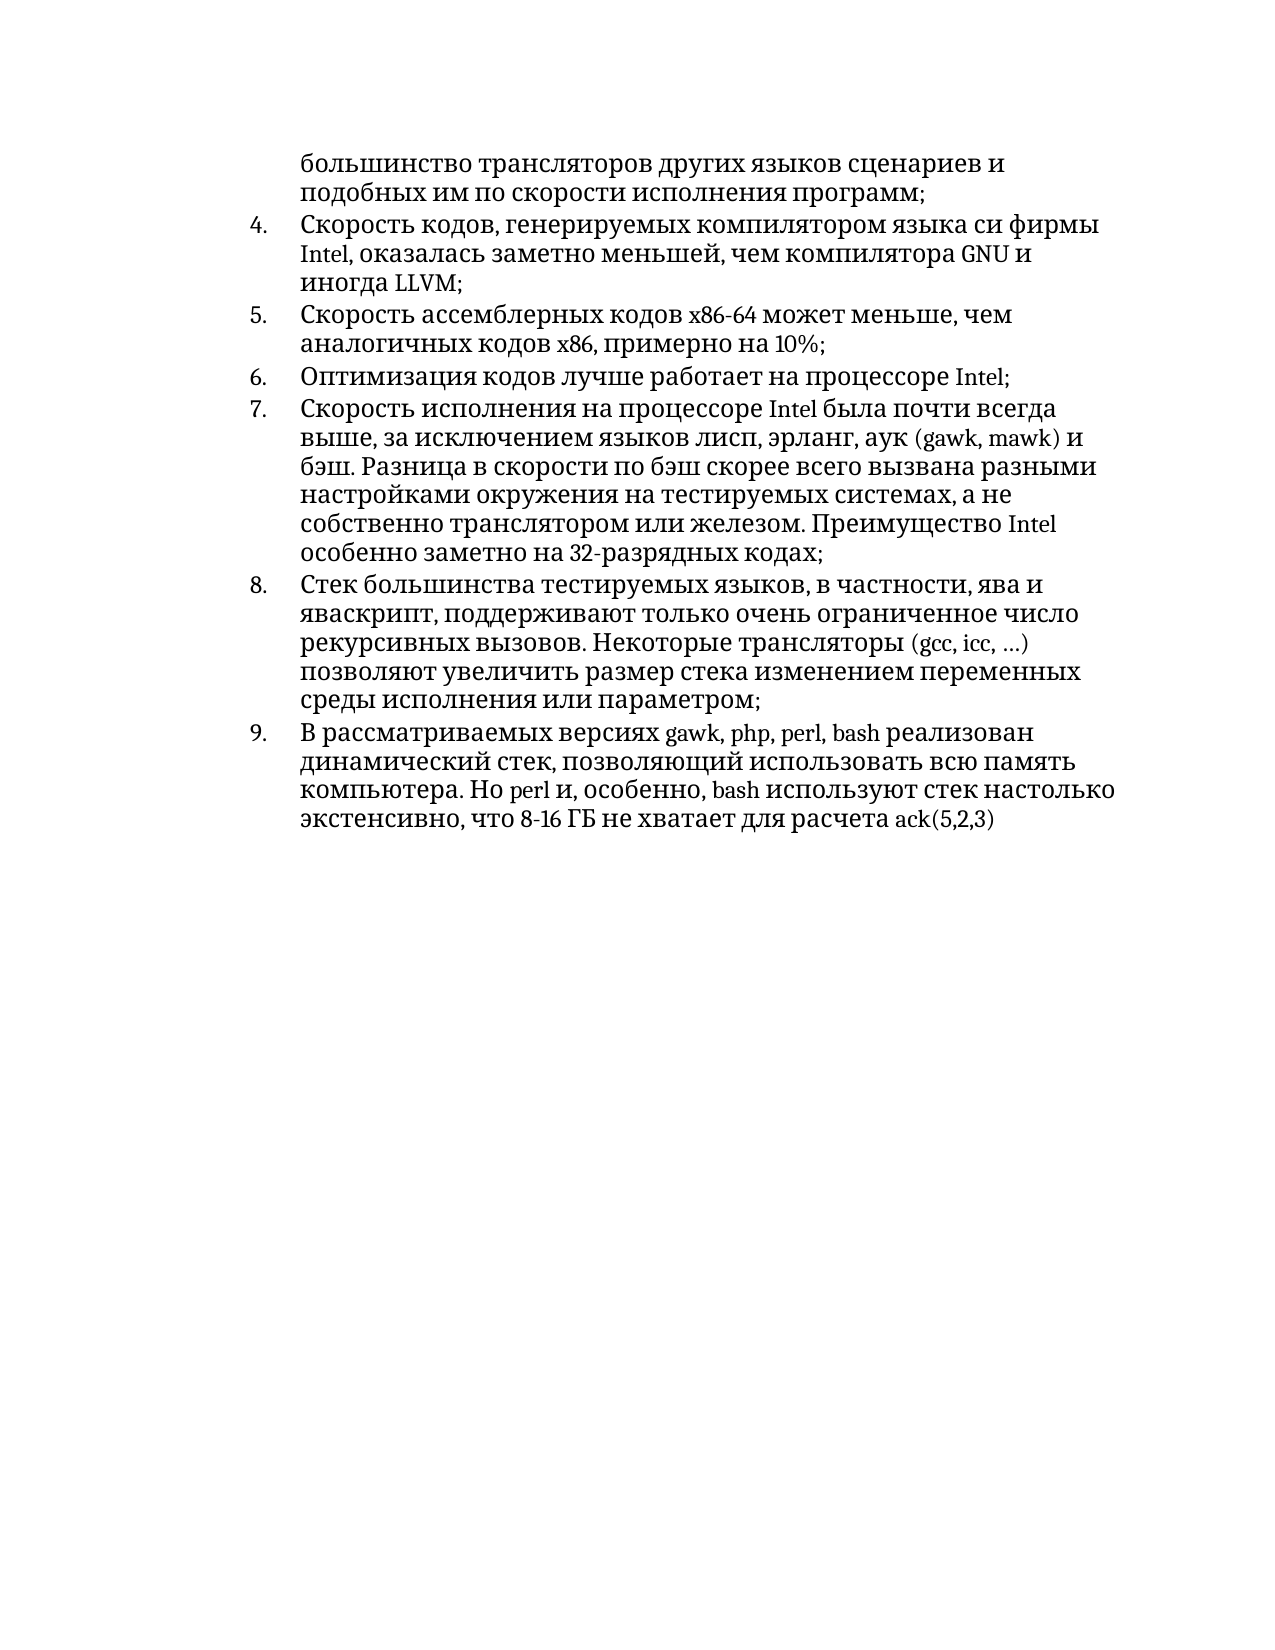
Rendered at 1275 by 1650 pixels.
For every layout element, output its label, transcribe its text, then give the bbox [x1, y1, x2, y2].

list Оптимизация кодов лучше работает на процессоре Intel; [250, 362, 1125, 391]
list Скорость исполнения на процессоре Intel была почти всегда выше, за исключением языков лисп, эрланг, аук (gawk, mawk) и бэш. Разница в скорости по бэш скорее всего вызвана разными настройками окружения на тестируемых системах, а не собственно транслятором или железом. Преимущество Intel особенно заметно на 32-разрядных кодах; [250, 395, 1125, 567]
list В рассматриваемых версиях gawk, php, perl, bash реализован динамический стек, позволяющий использовать всю память компьютера. Но perl и, особенно, bash используют стек настолько экстенсивно, что 8-16 ГБ не хватает для расчета ack(5,2,3) [250, 719, 1125, 834]
list Скорость ассемблерных кодов x86-64 может меньше, чем аналогичных кодов x86, примерно на 10%; [250, 301, 1125, 359]
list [250, 150, 1125, 207]
list Скорость кодов, генерируемых компилятором языка си фирмы Intel, оказалась заметно меньшей, чем компилятора GNU и иногда LLVM; [250, 211, 1125, 297]
list Стек большинства тестируемых языков, в частности, ява и яваскрипт, поддерживают только очень ограниченное число рекурсивных вызовов. Некоторые трансляторы (gcc, icc, …) позволяют увеличить размер стека изменением переменных среды исполнения или параметром; [250, 571, 1125, 715]
